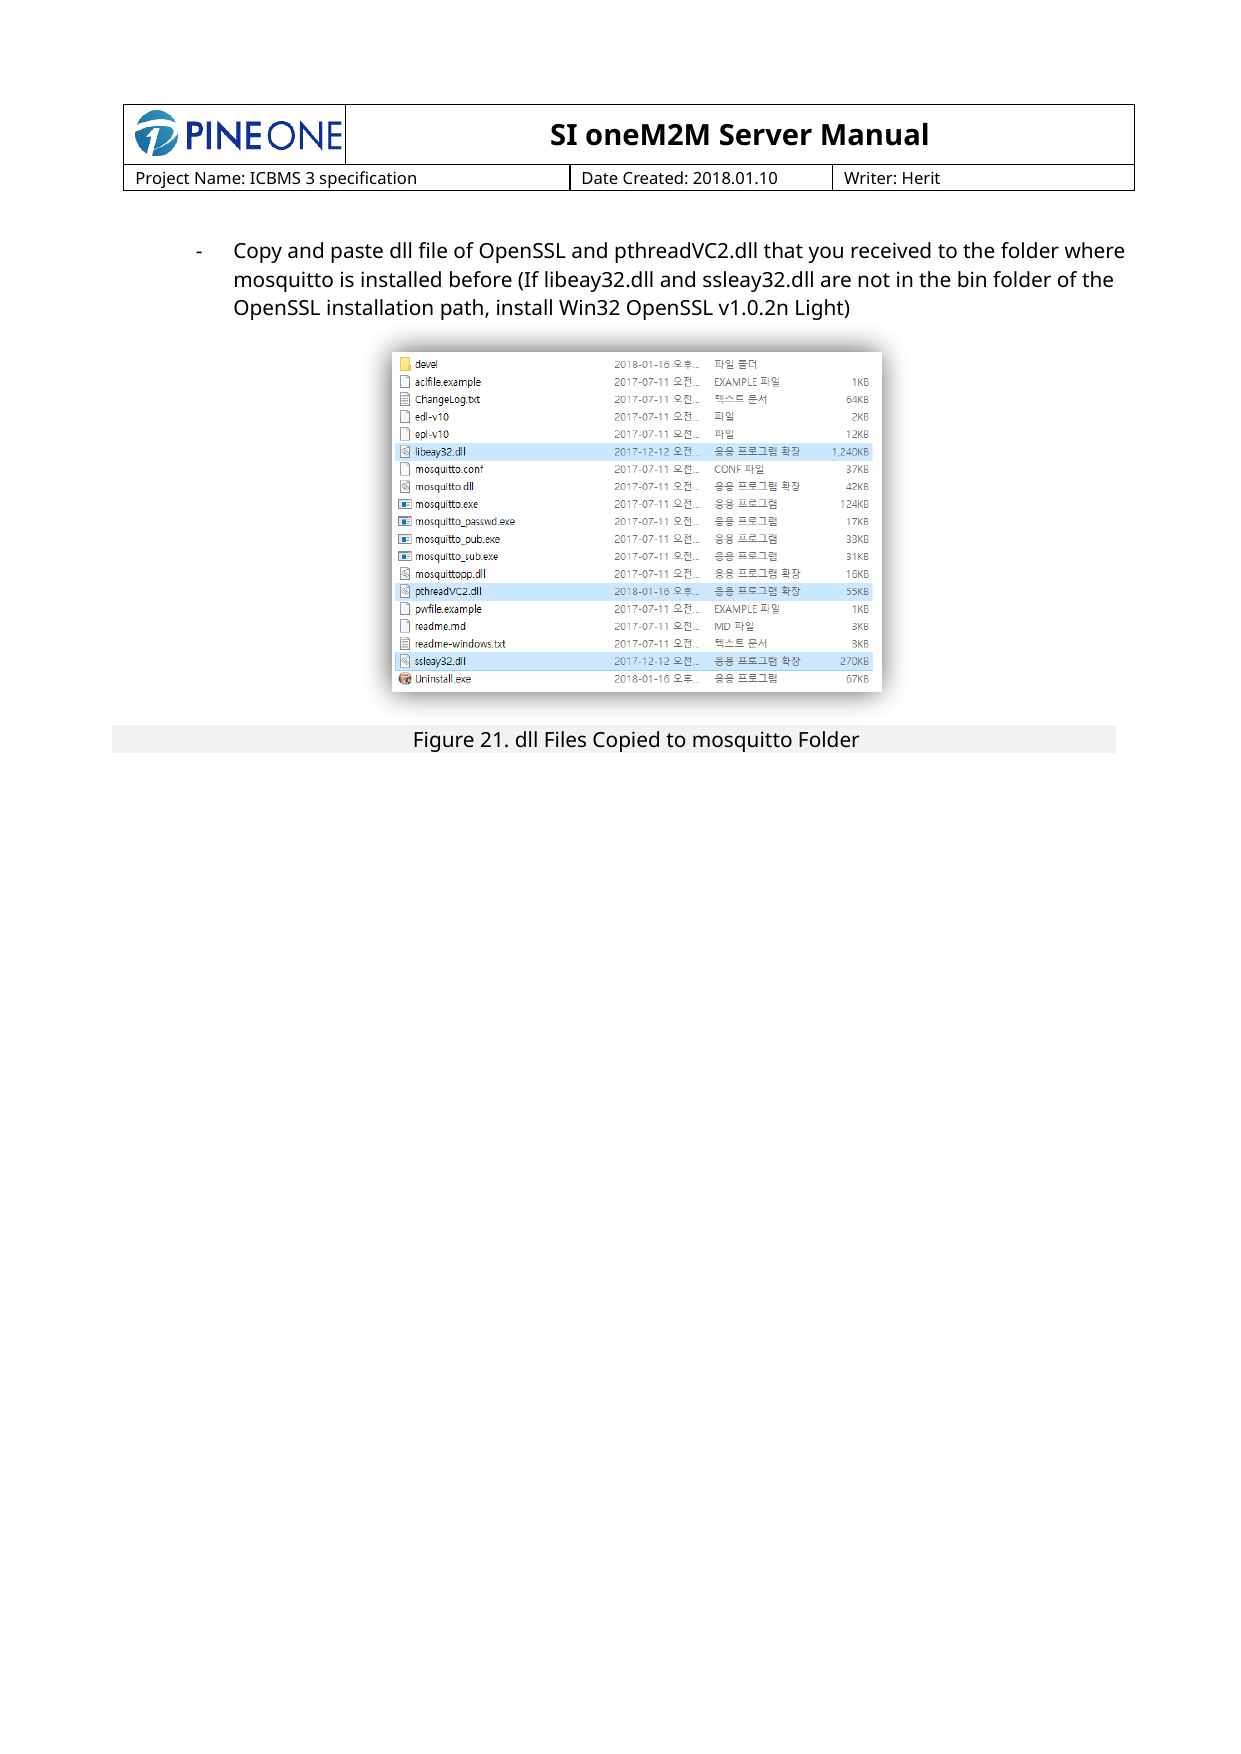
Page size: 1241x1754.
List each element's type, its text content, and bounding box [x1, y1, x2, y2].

picture [135, 110, 342, 156]
table_cell Figure 21. dll Files Copied to mosquitto Folder [112, 725, 1116, 753]
picture [392, 352, 882, 692]
table_header [112, 322, 1116, 725]
list Copy and paste dll file of OpenSSL and pthreadVC2.dll that you received to the folder where mosquitto is installed before (If libeay32.dll and ssleay32.dll are not in the bin folder of the OpenSSL installation path, install Win32 OpenSSL v1.0.2n Light) [196, 236, 1128, 322]
